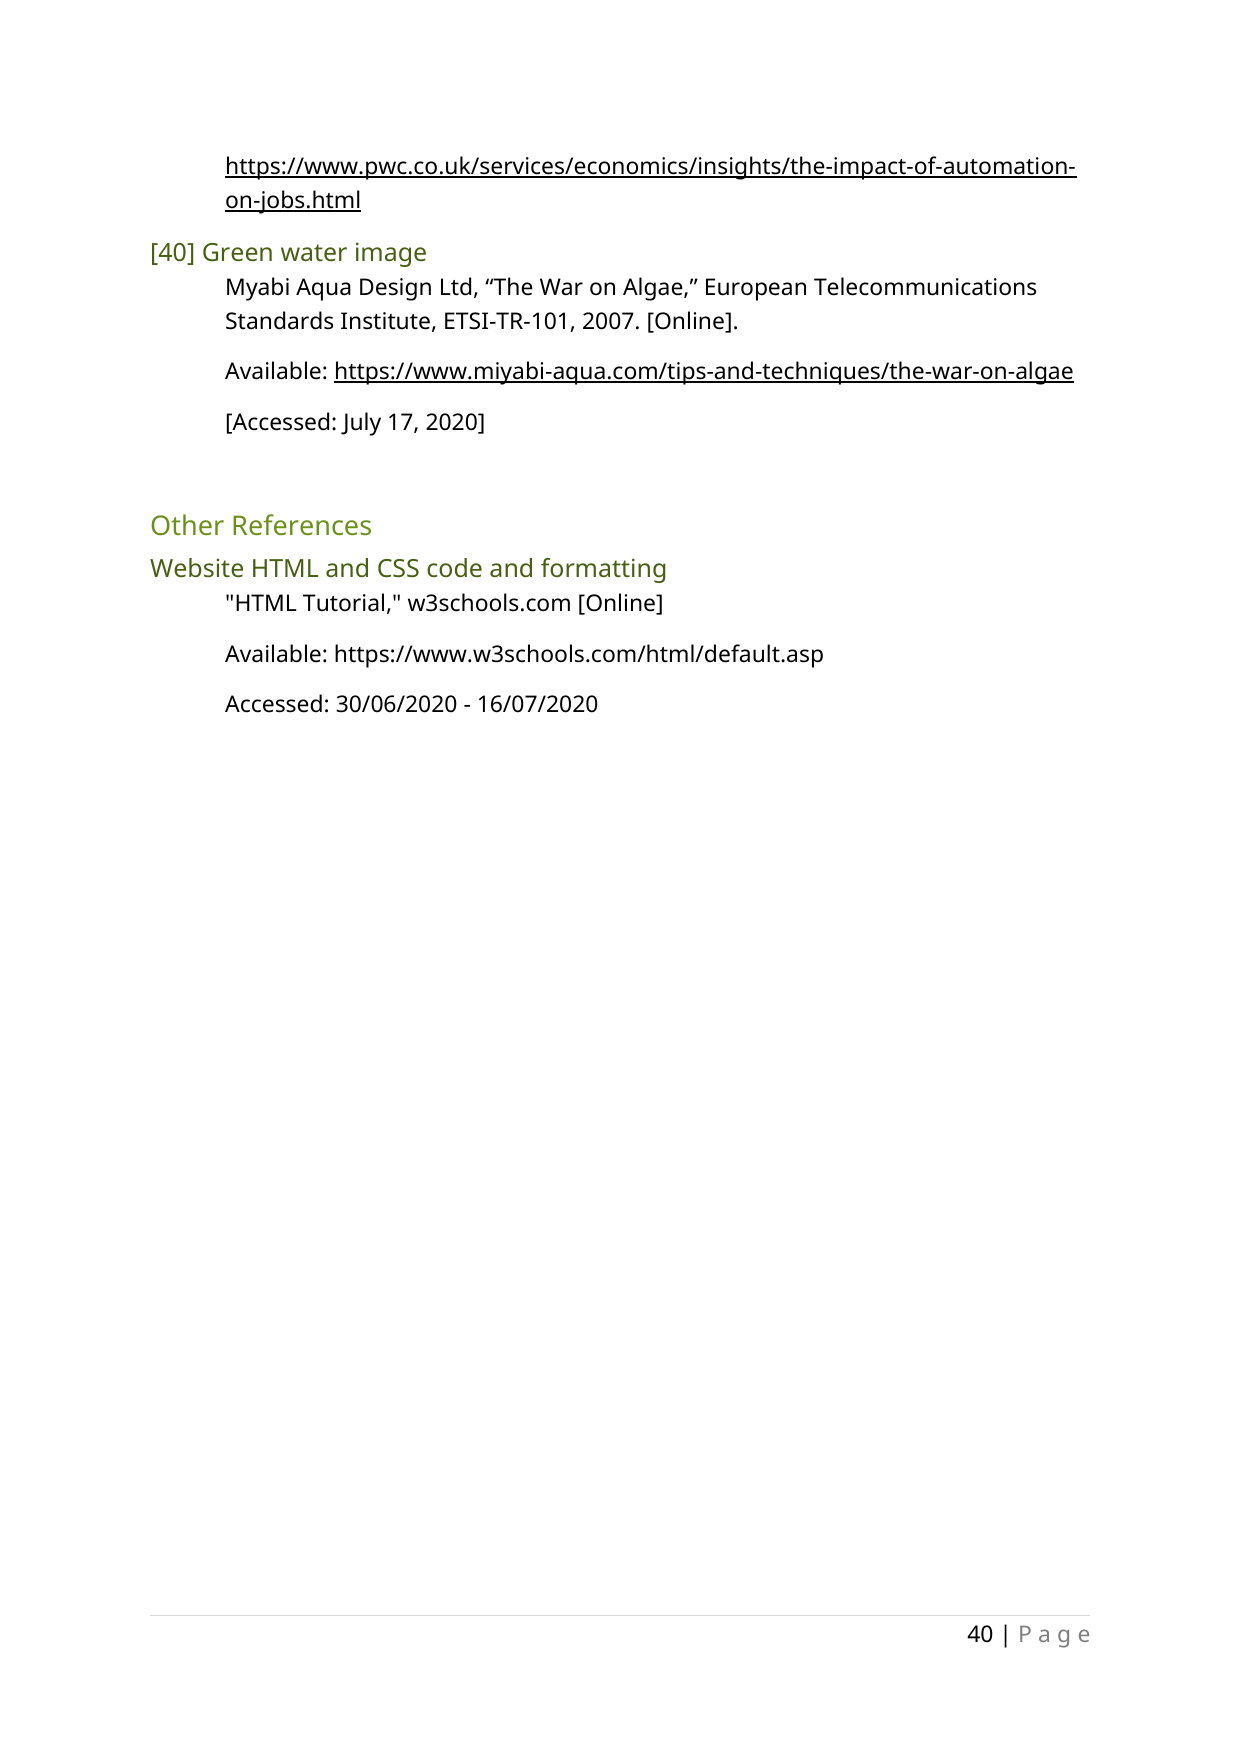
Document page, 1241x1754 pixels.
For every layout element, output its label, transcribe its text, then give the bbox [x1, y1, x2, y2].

subtitle Website HTML and CSS code and formatting [150, 550, 1090, 584]
text Available: https://www.w3schools.com/html/default.asp [225, 637, 1090, 669]
text Accessed: 30/06/2020 - 16/07/2020 [225, 688, 1090, 719]
text [Accessed: July 17, 2020] [225, 406, 1090, 437]
text "HTML Tutorial," w3schools.com [Online] [225, 587, 1090, 618]
subtitle [40] Green water image [150, 234, 1090, 268]
text https://www.pwc.co.uk/services/economics/insights/the-impact-of-automation-on-jobs.html [225, 150, 1090, 215]
text Myabi Aqua Design Ltd, “The War on Algae,” European Telecommunications Standards Institute, ETSI-TR-101, 2007. [Online]. [225, 271, 1090, 336]
subtitle Other References [150, 506, 1090, 543]
text Available: https://www.miyabi-aqua.com/tips-and-techniques/the-war-on-algae [225, 355, 1090, 386]
